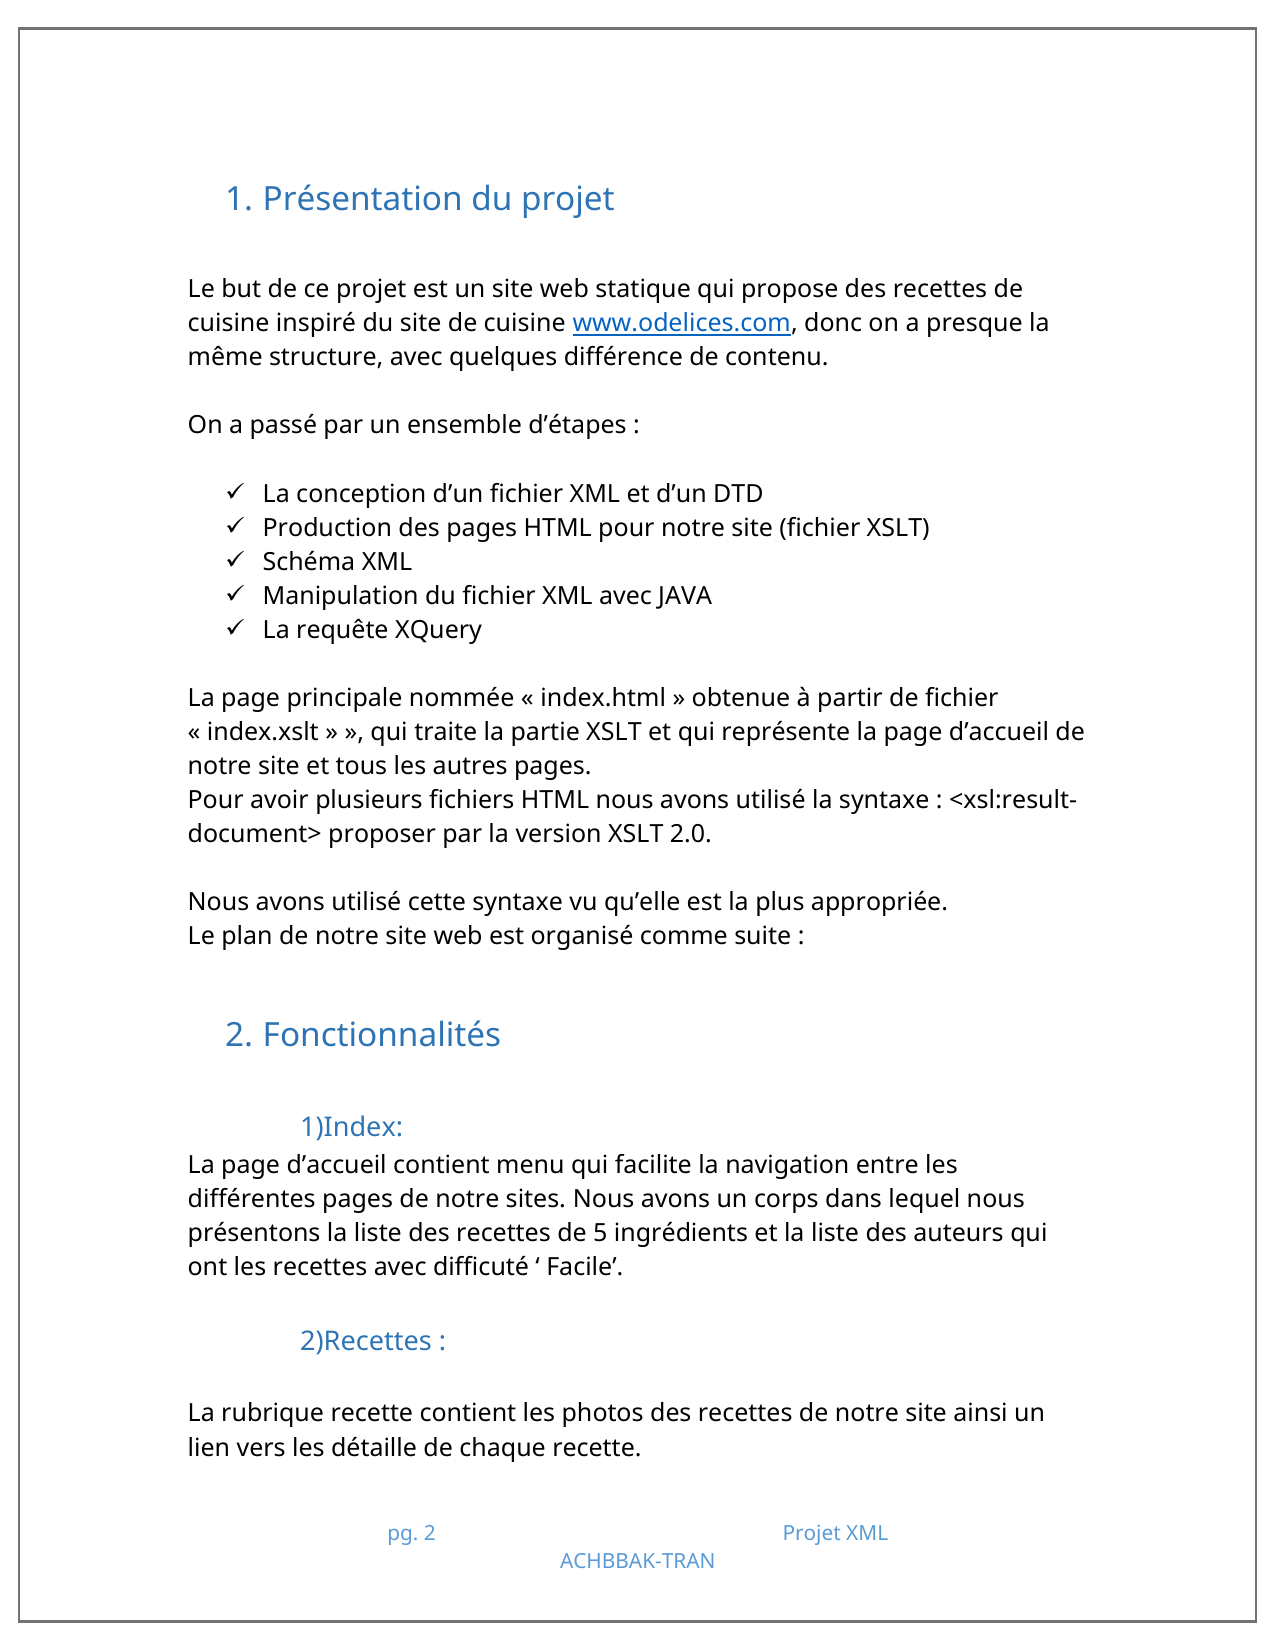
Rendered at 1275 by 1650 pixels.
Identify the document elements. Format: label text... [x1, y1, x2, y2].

text Le plan de notre site web est organisé comme suite : [187, 918, 1087, 952]
list Schéma XML [225, 543, 1087, 577]
list Production des pages HTML pour notre site (fichier XSLT) [225, 509, 1087, 543]
subtitle 1)Index: [300, 1107, 1087, 1144]
text La page principale nommée « index.html » obtenue à partir de fichier « index.xslt » », qui traite la partie XSLT et qui représente la page d’accueil de notre site et tous les autres pages. [187, 679, 1087, 782]
subtitle 2)Recettes : [300, 1321, 1087, 1358]
text Nous avons utilisé cette syntaxe vu qu’elle est la plus appropriée. [187, 884, 1087, 918]
text La page d’accueil contient menu qui facilite la navigation entre les différentes pages de notre sites. Nous avons un corps dans lequel nous présentons la liste des recettes de 5 ingrédients et la liste des auteurs qui ont les recettes avec difficuté ‘ Facile’. [187, 1147, 1087, 1283]
subtitle Fonctionnalités [225, 1011, 1087, 1057]
list La conception d’un fichier XML et d’un DTD [225, 475, 1087, 509]
list Manipulation du fichier XML avec JAVA [225, 577, 1087, 611]
text La rubrique recette contient les photos des recettes de notre site ainsi un lien vers les détaille de chaque recette. [187, 1395, 1087, 1463]
subtitle Présentation du projet [225, 175, 1087, 220]
text Le but de ce projet est un site web statique qui propose des recettes de cuisine inspiré du site de cuisine www.odelices.com, donc on a presque la même structure, avec quelques différence de contenu. [187, 271, 1087, 373]
text Pour avoir plusieurs fichiers HTML nous avons utilisé la syntaxe : <xsl:result-document> proposer par la version XSLT 2.0. [187, 782, 1087, 850]
list La requête XQuery [225, 611, 1087, 646]
text On a passé par un ensemble d’étapes : [187, 407, 1087, 441]
